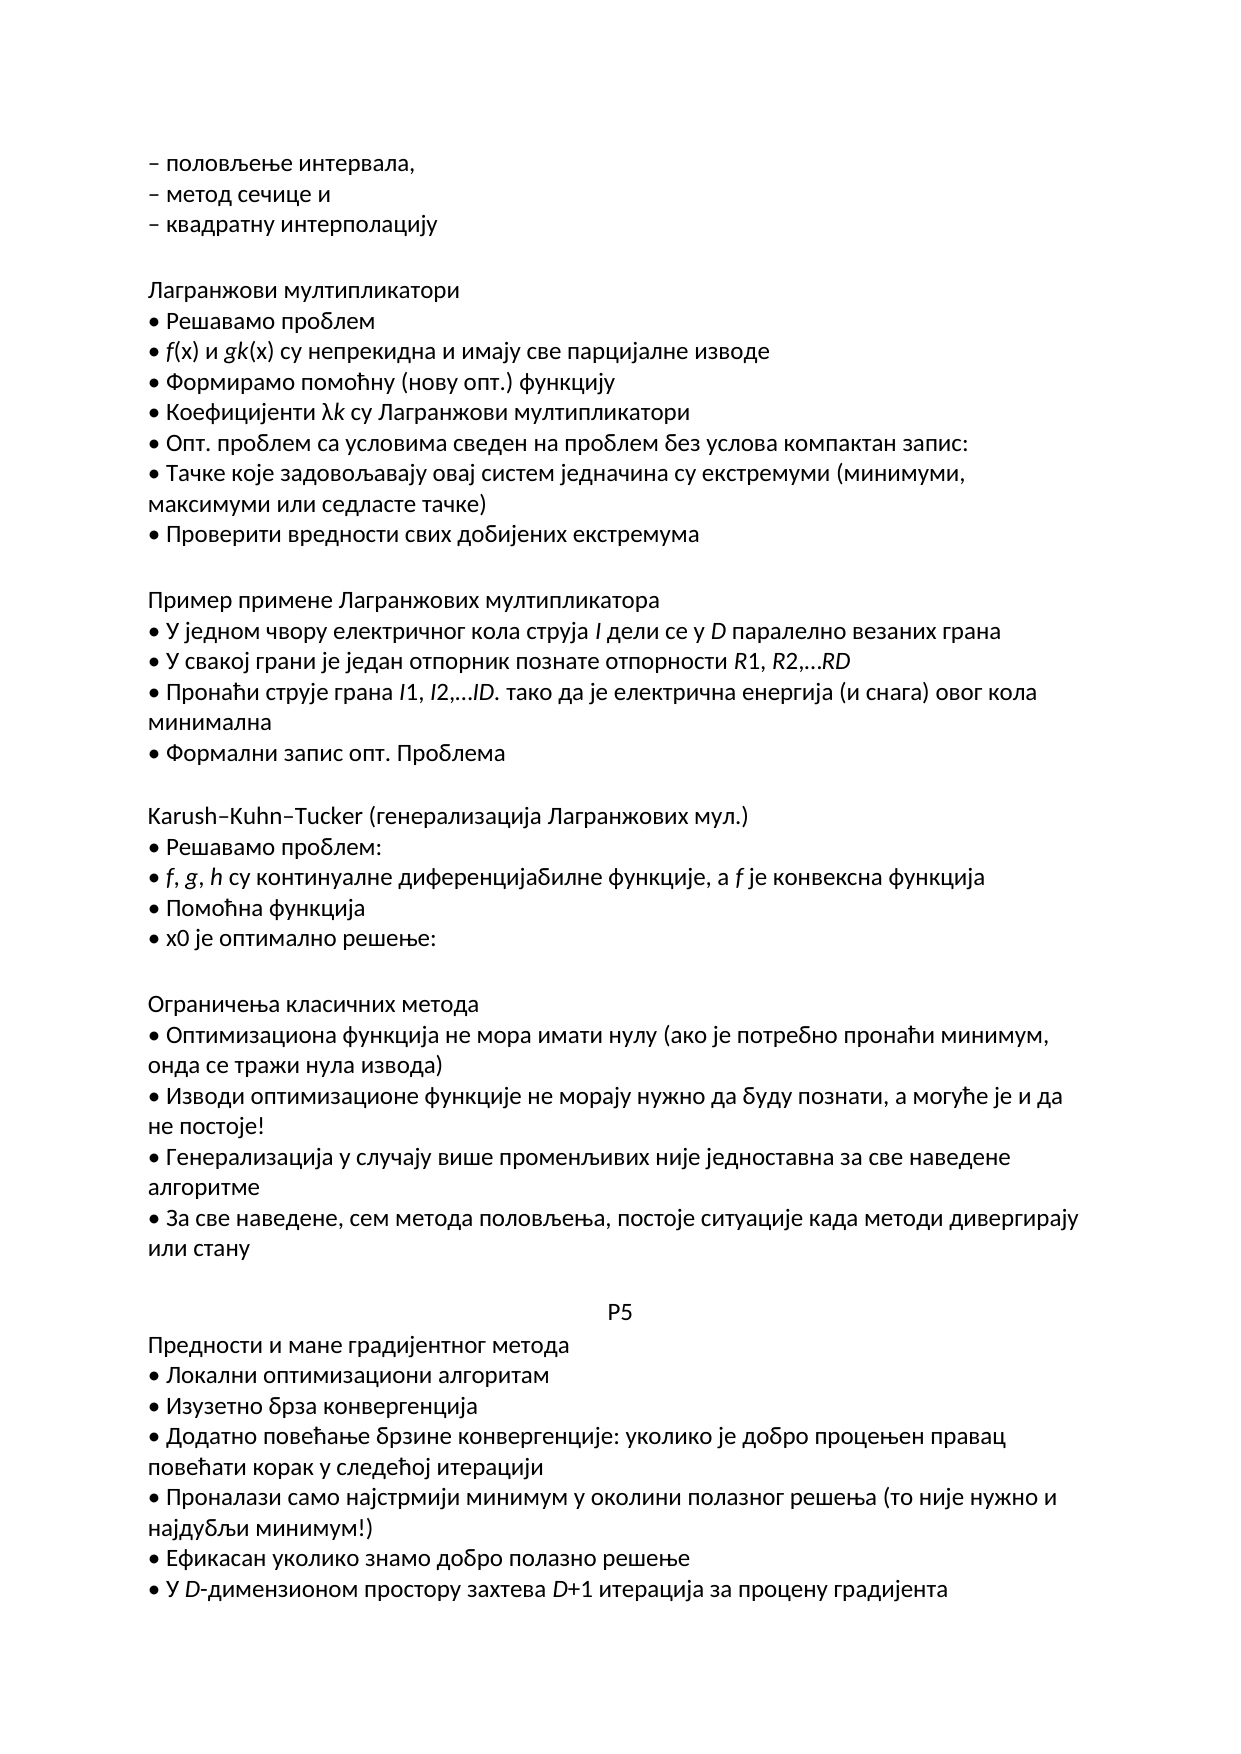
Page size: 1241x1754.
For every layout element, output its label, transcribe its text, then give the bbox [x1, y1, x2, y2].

text • Формирамо помоћну (нову опт.) функцију [148, 366, 1093, 397]
text минимална [148, 707, 1093, 737]
text Предности и мане градијентног метода [148, 1329, 1093, 1359]
text • f, g, h су континуалне диференцијабилне функције, а f је конвексна функција [148, 862, 1093, 892]
text • Изводи оптимизационе функције не морају нужно да буду познати, а могуће је и да не постоје! [148, 1080, 1093, 1141]
text • Додатно повећање брзине конвергенције: уколико је добро процењен правац повећати корак у следећој итерацији [148, 1421, 1093, 1482]
text • У једном чвору електричног кола струја I дели се у D паралелно везаних грана [148, 615, 1093, 646]
text Ограничења класичних метода [148, 988, 1093, 1019]
text P5 [148, 1296, 1093, 1327]
text • Опт. проблем са условима сведен на проблем без услова компактан запис: [148, 427, 1093, 458]
text • Помоћна функција [148, 892, 1093, 923]
text – квадратну интерполацију [148, 209, 1093, 239]
text • Решавамо проблем [148, 305, 1093, 336]
text • За све наведене, сем метода половљења, постоје cитуације када методи дивергирају или стану [148, 1202, 1093, 1263]
text • Коефицијенти λk су Лагранжови мултипликатори [148, 397, 1093, 427]
text • У свакој грани је један отпорник познате отпорности R1, R2,…RD [148, 646, 1093, 676]
text • Формални запис опт. Проблема [148, 737, 1093, 768]
text – половљење интервала, [148, 148, 1093, 178]
text • Пронаћи струје грана I1, I2,…ID. тако да је електрична енергија (и снага) овог кола [148, 676, 1093, 707]
text • Ефикасан уколико знамо добро полазно решење [148, 1543, 1093, 1573]
text • Локални оптимизациони алгоритам [148, 1359, 1093, 1390]
text • У D-димензионом простору захтева D+1 итерација за процену градијента [148, 1573, 1093, 1604]
text • Генерализација у случају више променљивих није једноставна за све наведене алгоритме [148, 1141, 1093, 1202]
text Karush–Kuhn–Tucker (генерализација Лагранжових мул.) [148, 801, 1093, 831]
text – метод сечице и [148, 178, 1093, 209]
text • f(x) и gk(x) су непрекидна и имају све парцијалне изводе [148, 336, 1093, 366]
text • Решавамо проблем: [148, 831, 1093, 862]
text • Проналази само најстрмији минимум у околини полазног решења (то није нужно и најдубљи минимум!) [148, 1482, 1093, 1543]
text • Изузетно брза конвергенција [148, 1390, 1093, 1421]
text Пример примене Лагранжових мултипликатора [148, 584, 1093, 615]
text • Проверити вредности свих добијених екстремума [148, 519, 1093, 549]
text • Оптимизациона функција не мора имати нулу (ако је потребно пронаћи минимум, онда се тражи нула извода) [148, 1019, 1093, 1080]
text Лагранжови мултипликатори [148, 274, 1093, 305]
text • x0 je оптимално решење: [148, 923, 1093, 953]
text • Тачке које задовољавају овај систем једначина су екстремуми (минимуми, максимуми или седласте тачке) [148, 458, 1093, 519]
